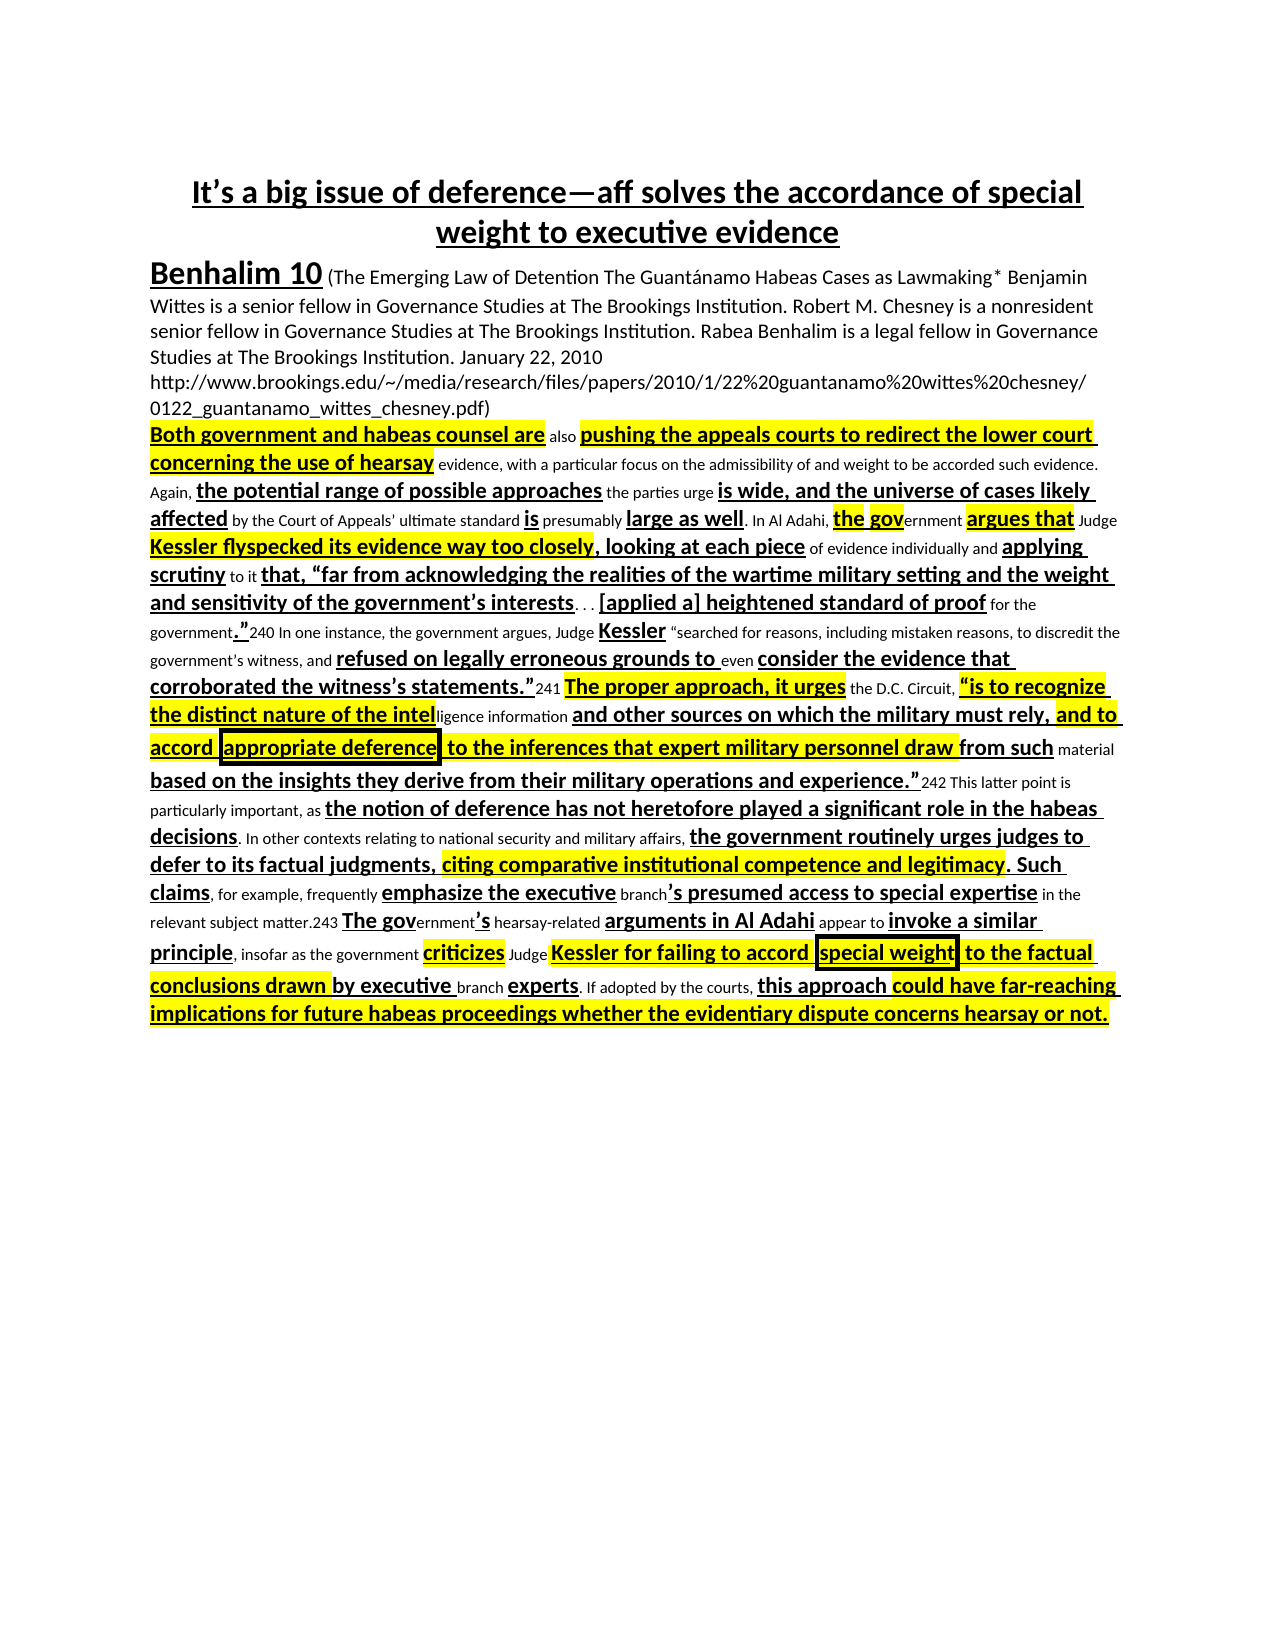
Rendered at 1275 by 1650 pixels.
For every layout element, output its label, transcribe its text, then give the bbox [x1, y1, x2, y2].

subtitle It’s a big issue of deference—aff solves the accordance of special weight to executive evidence [150, 171, 1125, 252]
text Benhalim 10 (The Emerging Law of Detention The Guantánamo Habeas Cases as Lawmaking* Benjamin Wittes is a senior fellow in Governance Studies at The Brookings Institution. Robert M. Chesney is a nonresident senior fellow in Governance Studies at The Brookings Institution. Rabea Benhalim is a legal fellow in Governance Studies at The Brookings Institution. January 22, 2010 http://www.brookings.edu/~/media/research/files/papers/2010/1/22%20guantanamo%20wittes%20chesney/0122_guantanamo_wittes_chesney.pdf) [150, 252, 1125, 420]
text Both government and habeas counsel are also pushing the appeals courts to redirect the lower court concerning the use of hearsay evidence, with a particular focus on the admissibility of and weight to be accorded such evidence. Again, the potential range of possible approaches the parties urge is wide, and the universe of cases likely affected by the Court of Appeals’ ultimate standard is presumably large as well. In Al Adahi, the government argues that Judge Kessler flyspecked its evidence way too closely, looking at each piece of evidence individually and applying scrutiny to it that, “far from acknowledging the realities of the wartime military setting and the weight and sensitivity of the government’s interests. . . [applied a] heightened standard of proof for the government.”240 In one instance, the government argues, Judge Kessler “searched for reasons, including mistaken reasons, to discredit the government’s witness, and refused on legally erroneous grounds to even consider the evidence that corroborated the witness’s statements.”241 The proper approach, it urges the D.C. Circuit, “is to recognize the distinct nature of the intelligence information and other sources on which the military must rely, and to accord appropriate deference to the inferences that expert military personnel draw from such material based on the insights they derive from their military operations and experience.”242 This latter point is particularly important, as the notion of deference has not heretofore played a significant role in the habeas decisions. In other contexts relating to national security and military affairs, the government routinely urges judges to defer to its factual judgments, citing comparative institutional competence and legitimacy. Such claims, for example, frequently emphasize the executive branch’s presumed access to special expertise in the relevant subject matter.243 The government’s hearsay-related arguments in Al Adahi appear to invoke a similar principle, insofar as the government criticizes Judge Kessler for failing to accord special weight to the factual conclusions drawn by executive branch experts. If adopted by the courts, this approach could have far-reaching implications for future habeas proceedings whether the evidentiary dispute concerns hearsay or not. [150, 420, 1125, 1027]
